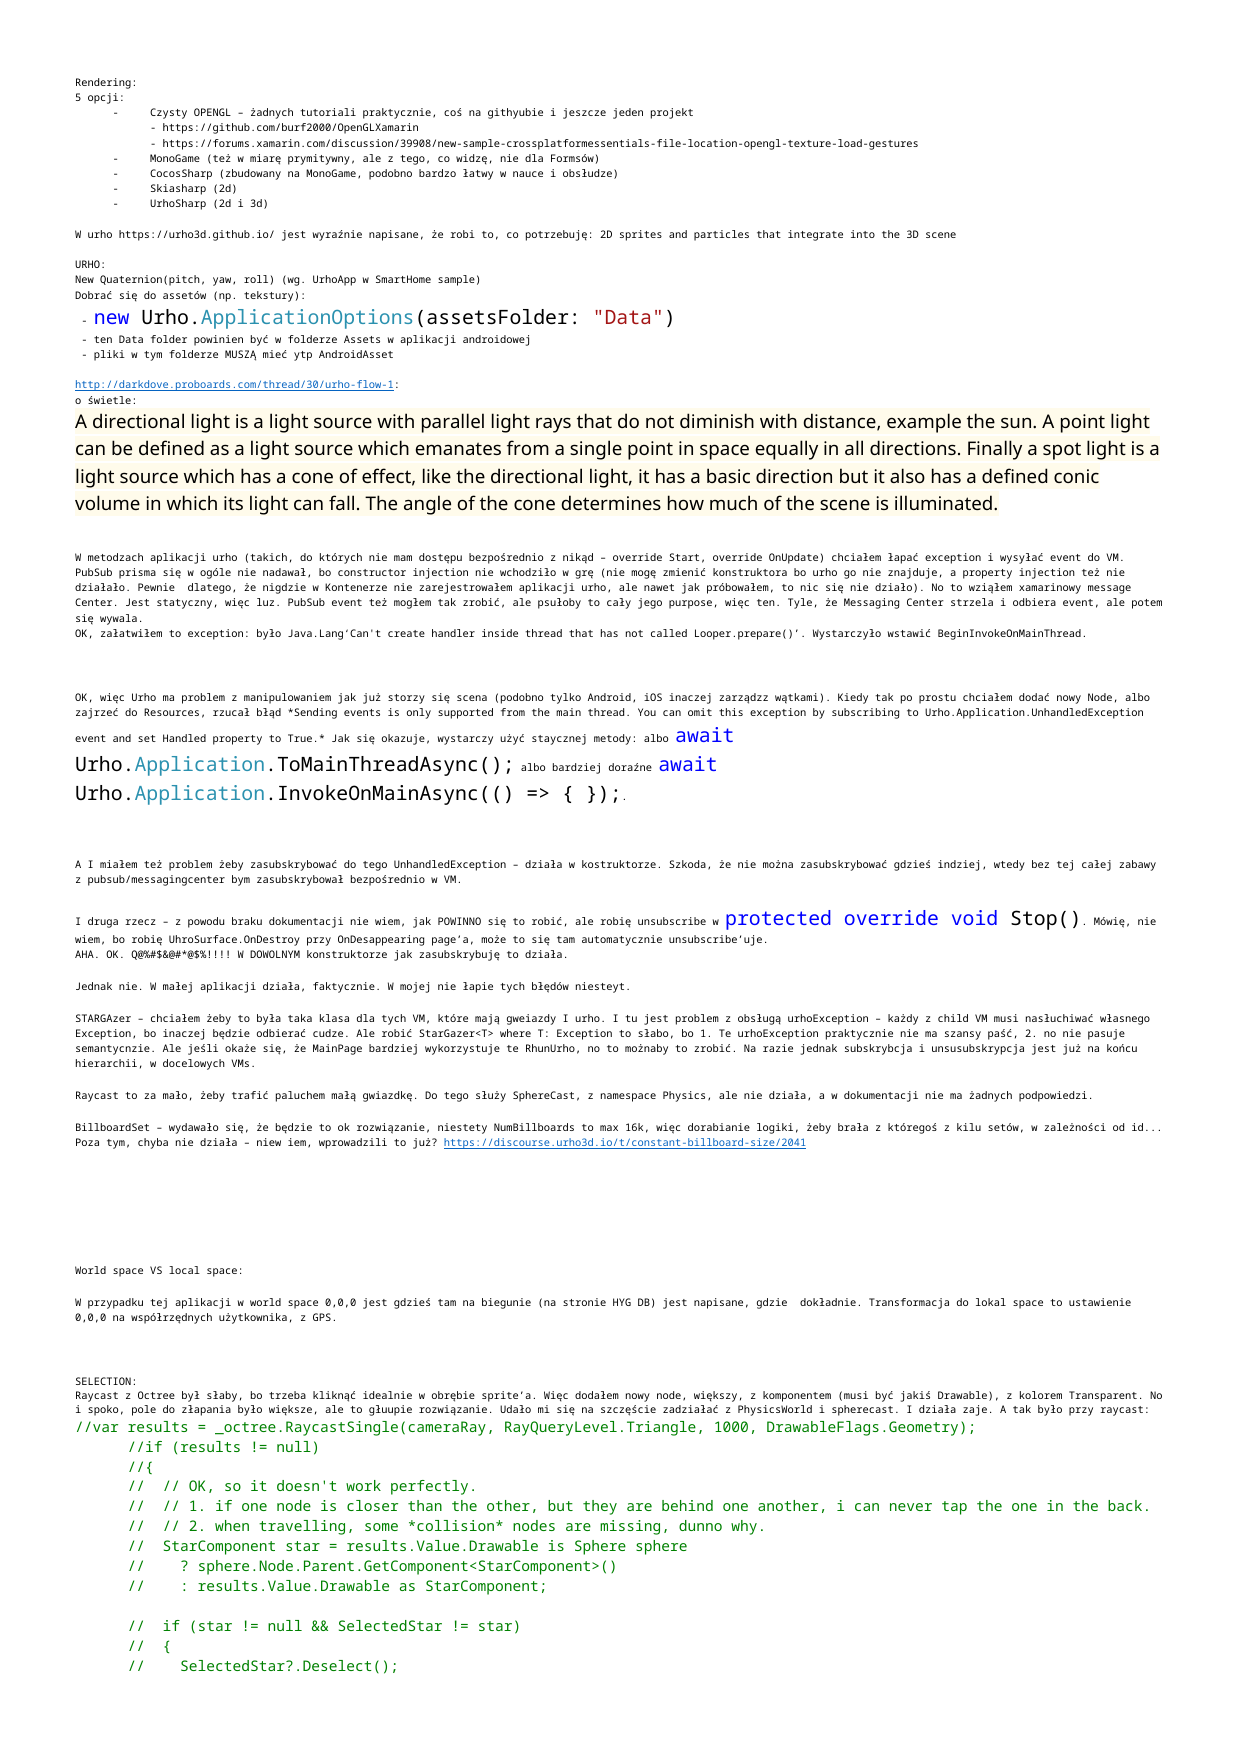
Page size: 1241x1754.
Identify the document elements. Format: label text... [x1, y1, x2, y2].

list CocosSharp (zbudowany na MonoGame, podobno bardzo łatwy w nauce i obsłudze) [112, 166, 1165, 180]
text // // 2. when travelling, some *collision* nodes are missing, dunno why. [75, 1516, 1165, 1536]
list UrhoSharp (2d i 3d) [112, 197, 1165, 211]
text W metodzach aplikacji urho (takich, do których nie mam dostępu bezpośrednio z nikąd – override Start, override OnUpdate) chciałem łapać exception i wysyłać event do VM. PubSub prisma się w ogóle nie nadawał, bo constructor injection nie wchodziło w grę (nie mogę zmienić konstruktora bo urho go nie znajduje, a property injection też nie działało. Pewnie dlatego, że nigdzie w Kontenerze nie zarejestrowałem aplikacji urho, ale nawet jak próbowałem, to nic się nie działo). No to wziąłem xamarinowy message Center. Jest statyczny, więc luz. PubSub event też mogłem tak zrobić, ale psułoby to cały jego purpose, więc ten. Tyle, że Messaging Center strzela i odbiera event, ale potem się wywala. OK, załatwiłem to exception: było Java.Lang‘Can't create handler inside thread that has not called Looper.prepare()’. Wystarczyło wstawić BeginInvokeOnMainThread. [75, 550, 1165, 640]
text World space VS local space: [75, 1263, 1165, 1277]
text // { [75, 1635, 1165, 1655]
list Czysty OPENGL – żadnych tutoriali praktycznie, coś na githyubie i jeszcze jeden projekt - https://github.com/burf2000/OpenGLXamarin - https://forums.xamarin.com/discussion/39908/new-sample-crossplatformessentials-file-location-opengl-texture-load-gestures [112, 105, 1165, 150]
text // StarComponent star = results.Value.Drawable is Sphere sphere [75, 1536, 1165, 1556]
text W urho https://urho3d.github.io/ jest wyraźnie napisane, że robi to, co potrzebuję: 2D sprites and particles that integrate into the 3D scene [75, 227, 1165, 241]
text - ten Data folder powinien być w folderze Assets w aplikacji androidowej [75, 332, 1165, 346]
text // : results.Value.Drawable as StarComponent; [75, 1576, 1165, 1596]
text New Quaternion(pitch, yaw, roll) (wg. UrhoApp w SmartHome sample) [75, 273, 1165, 287]
text A directional light is a light source with parallel light rays that do not diminish with distance, example the sun. A point light can be defined as a light source which emanates from a single point in space equally in all directions. Finally a spot light is a light source which has a cone of effect, like the directional light, it has a basic direction but it also has a defined conic volume in which its light can fall. The angle of the cone determines how much of the scene is illuminated. [75, 408, 1165, 516]
text Raycast to za mało, żeby trafić paluchem małą gwiazdkę. Do tego służy SphereCast, z namespace Physics, ale nie działa, a w dokumentacji nie ma żadnych podpowiedzi. [75, 1089, 1165, 1103]
text I druga rzecz – z powodu braku dokumentacji nie wiem, jak POWINNO się to robić, ale robię unsubscribe w protected override void Stop(). Mówię, nie wiem, bo robię UhroSurface.OnDestroy przy OnDesappearing page’a, może to się tam automatycznie unsubscribe’uje. AHA. OK. Q@%#$&@#*@$%!!!! W DOWOLNYM konstruktorze jak zasubskrybuję to działa. [75, 904, 1165, 962]
text //{ [75, 1456, 1165, 1476]
text Jednak nie. W małej aplikacji działa, faktycznie. W mojej nie łapie tych błędów niesteyt. [75, 979, 1165, 993]
text o świetle: [75, 393, 1165, 407]
text A I miałem też problem żeby zasubskrybować do tego UnhandledException – działa w kostruktorze. Szkoda, że nie można zasubskrybować gdzieś indziej, wtedy bez tej całej zabawy z pubsub/messagingcenter bym zasubskrybował bezpośrednio w VM. [75, 857, 1165, 886]
text OK, więc Urho ma problem z manipulowaniem jak już storzy się scena (podobno tylko Android, iOS inaczej zarządzz wątkami). Kiedy tak po prostu chciałem dodać nowy Node, albo zajrzeć do Resources, rzucał błąd *Sending events is only supported from the main thread. You can omit this exception by subscribing to Urho.Application.UnhandledException event and set Handled property to True.* Jak się okazuje, wystarczy użyć staycznej metody: albo await Urho.Application.ToMainThreadAsync(); albo bardziej doraźne await Urho.Application.InvokeOnMainAsync(() => { });. [75, 690, 1165, 806]
text Dobrać się do assetów (np. tekstury): [75, 288, 1165, 302]
text // // 1. if one node is closer than the other, but they are behind one another, i can never tap the one in the back. [75, 1496, 1165, 1516]
text // ? sphere.Node.Parent.GetComponent<StarComponent>() [75, 1556, 1165, 1576]
text // if (star != null && SelectedStar != star) [75, 1616, 1165, 1635]
text BillboardSet – wydawało się, że będzie to ok rozwiązanie, niestety NumBillboards to max 16k, więc dorabianie logiki, żeby brała z któregoś z kilu setów, w zależności od id... Poza tym, chyba nie działa – niew iem, wprowadzili to już? https://discourse.urho3d.io/t/constant-billboard-size/2041 [75, 1121, 1165, 1150]
text // // OK, so it doesn't work perfectly. [75, 1476, 1165, 1496]
text 5 opcji: [75, 90, 1165, 104]
text http://darkdove.proboards.com/thread/30/urho-flow-1: [75, 378, 1165, 392]
text W przypadku tej aplikacji w world space 0,0,0 jest gdzieś tam na biegunie (na stronie HYG DB) jest napisane, gdzie dokładnie. Transformacja do lokal space to ustawienie 0,0,0 na współrzędnych użytkownika, z GPS. [75, 1295, 1165, 1324]
text - pliki w tym folderze MUSZĄ mieć ytp AndroidAsset [75, 347, 1165, 362]
list MonoGame (też w miarę prymitywny, ale z tego, co widzę, nie dla Formsów) [112, 151, 1165, 165]
text - new Urho.ApplicationOptions(assetsFolder: "Data") [75, 303, 1165, 330]
text SELECTION: Raycast z Octree był słaby, bo trzeba kliknąć idealnie w obrębie sprite’a. Więc dodałem nowy node, większy, z komponentem (musi być jakiś Drawable), z kolorem Transparent. No i spoko, pole do złapania było większe, ale to głuupie rozwiązanie. Udało mi się na szczęście zadziałać z PhysicsWorld i spherecast. I działa zaje. A tak było przy raycast: //var results = _octree.RaycastSingle(cameraRay, RayQueryLevel.Triangle, 1000, DrawableFlags.Geometry); [75, 1374, 1165, 1436]
text //if (results != null) [75, 1436, 1165, 1456]
text // SelectedStar?.Deselect(); [75, 1655, 1165, 1675]
text Rendering: [75, 75, 1165, 89]
list Skiasharp (2d) [112, 181, 1165, 196]
text STARGAzer – chciałem żeby to była taka klasa dla tych VM, które mają gweiazdy I urho. I tu jest problem z obsługą urhoException – każdy z child VM musi nasłuchiwać własnego Exception, bo inaczej będzie odbierać cudze. Ale robić StarGazer<T> where T: Exception to słabo, bo 1. Te urhoException praktycznie nie ma szansy paść, 2. no nie pasuje semantycnzie. Ale jeśli okaże się, że MainPage bardziej wykorzystuje te RhunUrho, no to możnaby to zrobić. Na razie jednak subskrybcja i unsusubskrypcja jest już na końcu hierarchii, w docelowych VMs. [75, 1011, 1165, 1071]
text URHO: [75, 242, 1165, 272]
